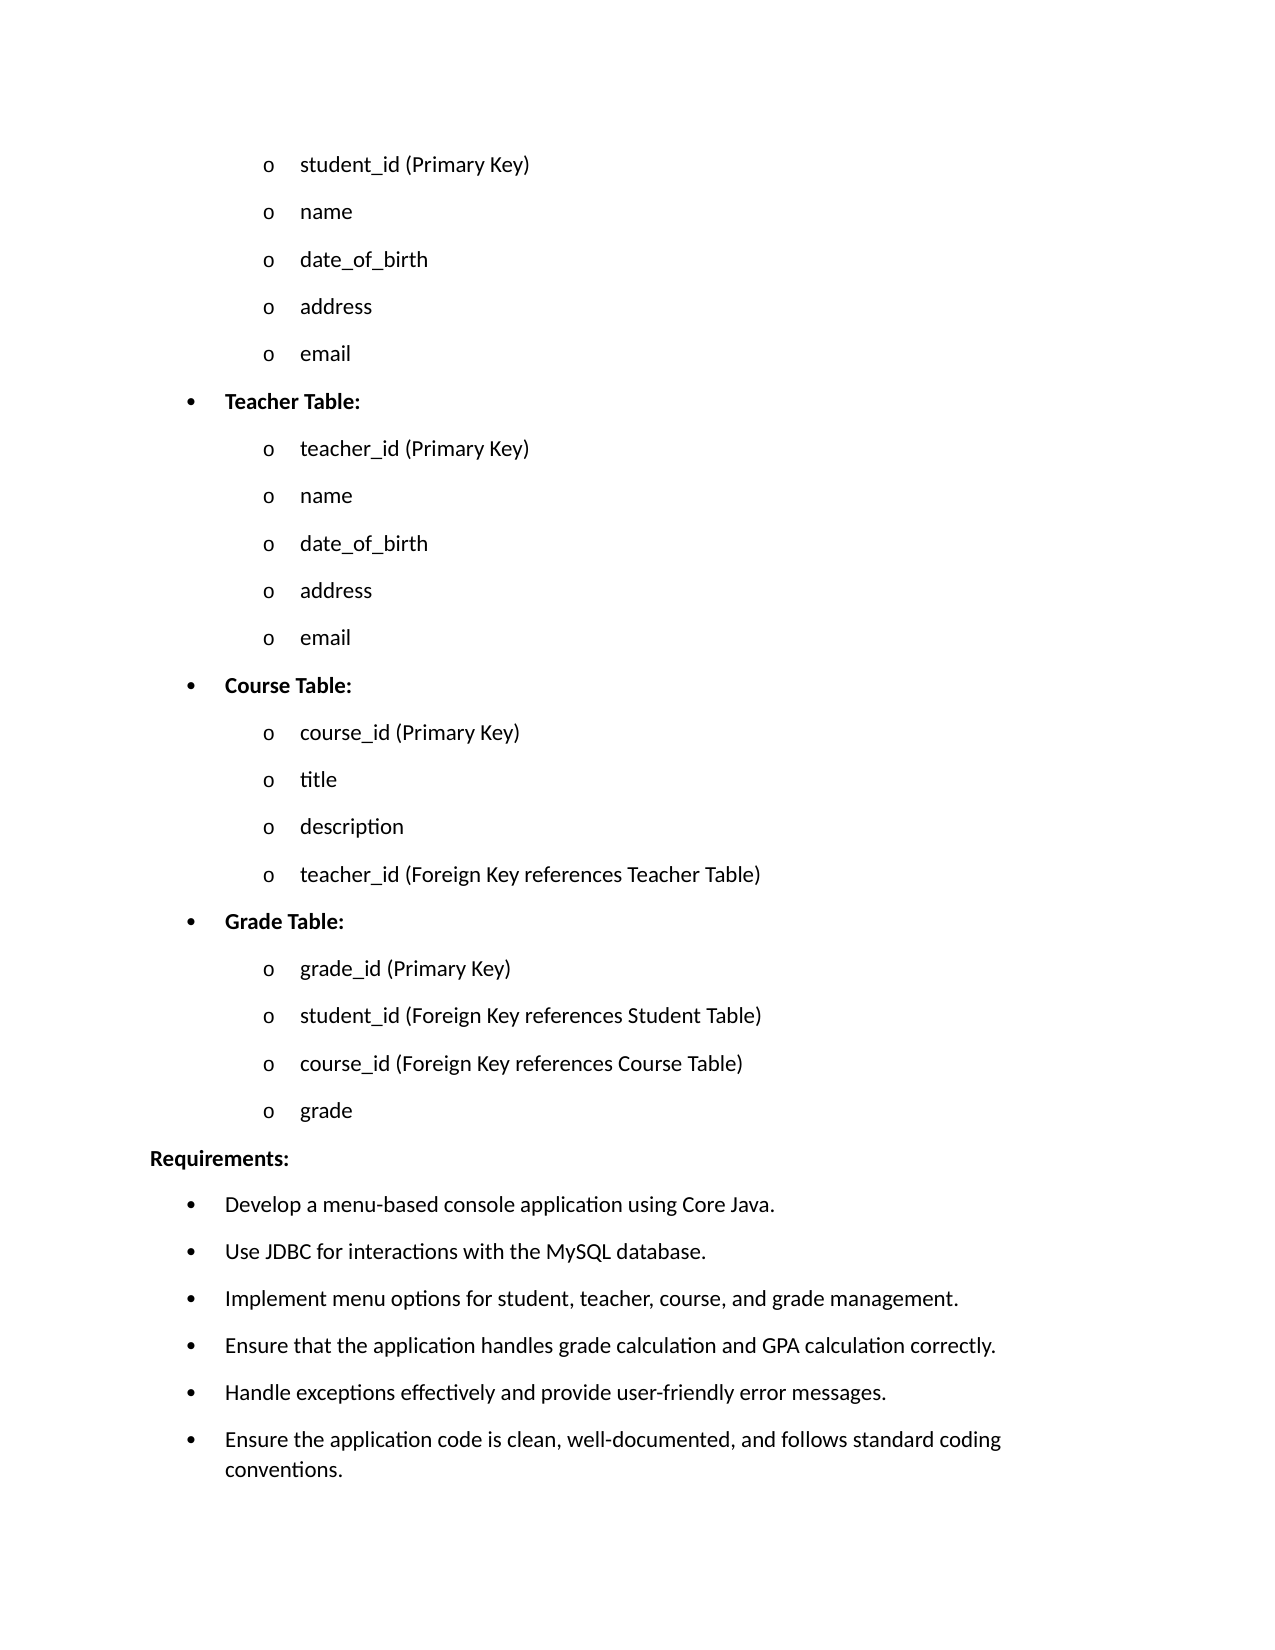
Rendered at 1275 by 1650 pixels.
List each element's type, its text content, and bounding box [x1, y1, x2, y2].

list Teacher Table: [187, 387, 1125, 415]
list email [262, 623, 1125, 652]
list address [262, 576, 1125, 604]
list Ensure that the application handles grade calculation and GPA calculation correctly. [187, 1331, 1125, 1359]
list title [262, 765, 1125, 794]
list name [262, 197, 1125, 226]
list course_id (Foreign Key references Course Table) [262, 1049, 1125, 1077]
list email [262, 339, 1125, 368]
list grade_id (Primary Key) [262, 954, 1125, 983]
list Handle exceptions effectively and provide user-friendly error messages. [187, 1378, 1125, 1406]
list Implement menu options for student, teacher, course, and grade management. [187, 1284, 1125, 1312]
list Ensure the application code is clean, well-documented, and follows standard coding conventions. [187, 1425, 1125, 1483]
list Develop a menu-based console application using Core Java. [187, 1191, 1125, 1219]
list student_id (Primary Key) [262, 150, 1125, 178]
list course_id (Primary Key) [262, 718, 1125, 746]
list Use JDBC for interactions with the MySQL database. [187, 1237, 1125, 1266]
list name [262, 481, 1125, 510]
list Course Table: [187, 671, 1125, 699]
list description [262, 812, 1125, 841]
list student_id (Foreign Key references Student Table) [262, 1002, 1125, 1030]
list teacher_id (Primary Key) [262, 434, 1125, 462]
list teacher_id (Foreign Key references Teacher Table) [262, 860, 1125, 888]
list date_of_birth [262, 245, 1125, 273]
text Requirements: [150, 1144, 1125, 1172]
list grade [262, 1096, 1125, 1125]
list Grade Table: [187, 907, 1125, 935]
list address [262, 292, 1125, 321]
list date_of_birth [262, 529, 1125, 557]
